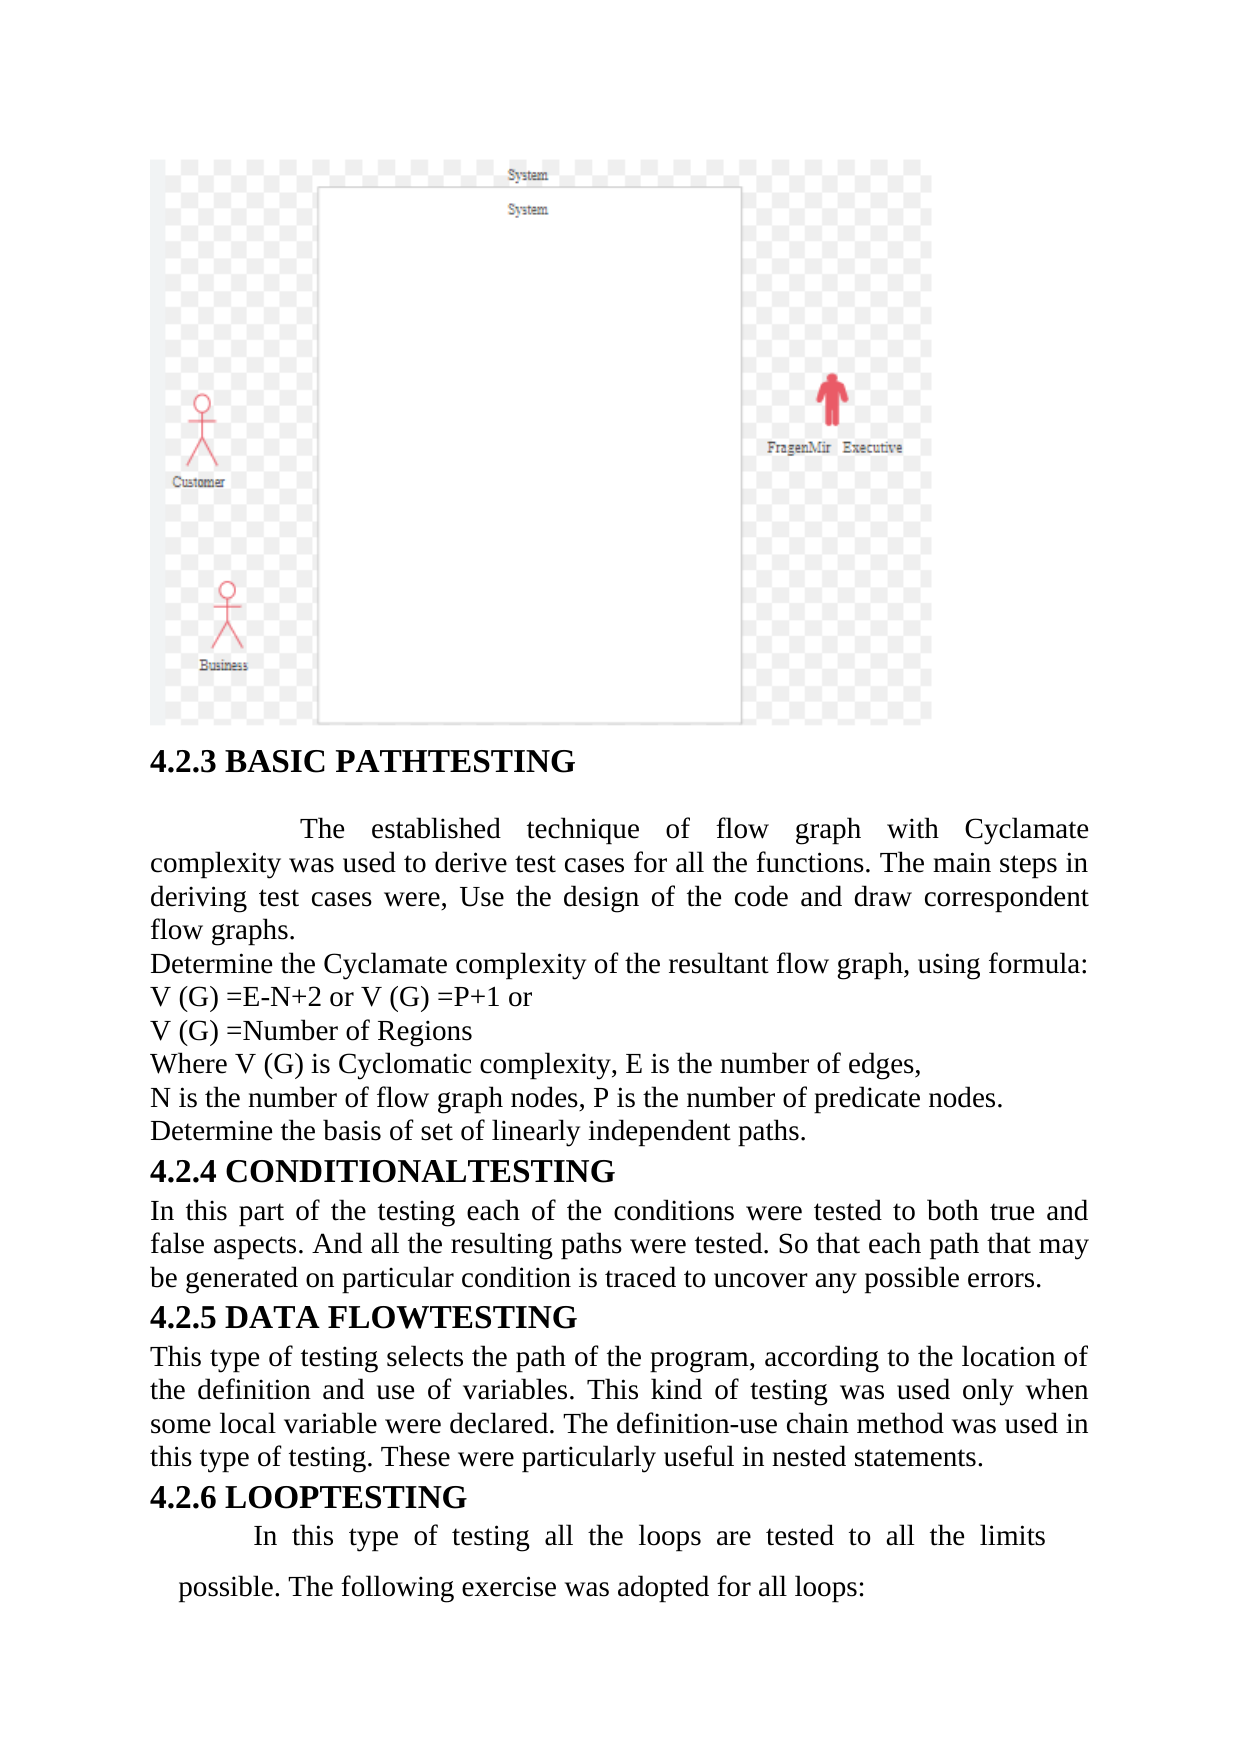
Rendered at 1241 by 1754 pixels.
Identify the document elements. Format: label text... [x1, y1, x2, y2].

picture [150, 150, 938, 738]
text Determine the Cyclamate complexity of the resultant flow graph, using formula: [150, 946, 1090, 979]
text Determine the basis of set of linearly independent paths. [150, 1113, 1090, 1147]
subtitle 4.2.3 BASIC PATHTESTING [150, 742, 1090, 780]
subtitle 4.2.4 CONDITIONALTESTING [150, 1151, 1090, 1189]
text N is the number of flow graph nodes, P is the number of predicate nodes. [150, 1080, 1090, 1113]
subtitle 4.2.6 LOOPTESTING [150, 1477, 1090, 1515]
text In this part of the testing each of the conditions were tested to both true and false aspects. And all the resulting paths were tested. So that each path that may be generated on particular condition is traced to uncover any possible errors. [150, 1193, 1090, 1293]
text In this type of testing all the loops are tested to all the limits possible. The following exercise was adopted for all loops: [178, 1518, 1047, 1602]
subtitle 4.2.5 DATA FLOWTESTING [150, 1297, 1090, 1336]
text V (G) =E-N+2 or V (G) =P+1 or [150, 979, 1090, 1013]
text V (G) =Number of Regions [150, 1013, 1090, 1046]
text Where V (G) is Cyclomatic complexity, E is the number of edges, [150, 1046, 1090, 1080]
text This type of testing selects the path of the program, according to the location of the definition and use of variables. This kind of testing was used only when some local variable were declared. The definition-use chain method was used in this type of testing. These were particularly useful in nested statements. [150, 1339, 1090, 1473]
text The established technique of flow graph with Cyclamate complexity was used to derive test cases for all the functions. The main steps in deriving test cases were, Use the design of the code and draw correspondent flow graphs. [150, 812, 1090, 946]
